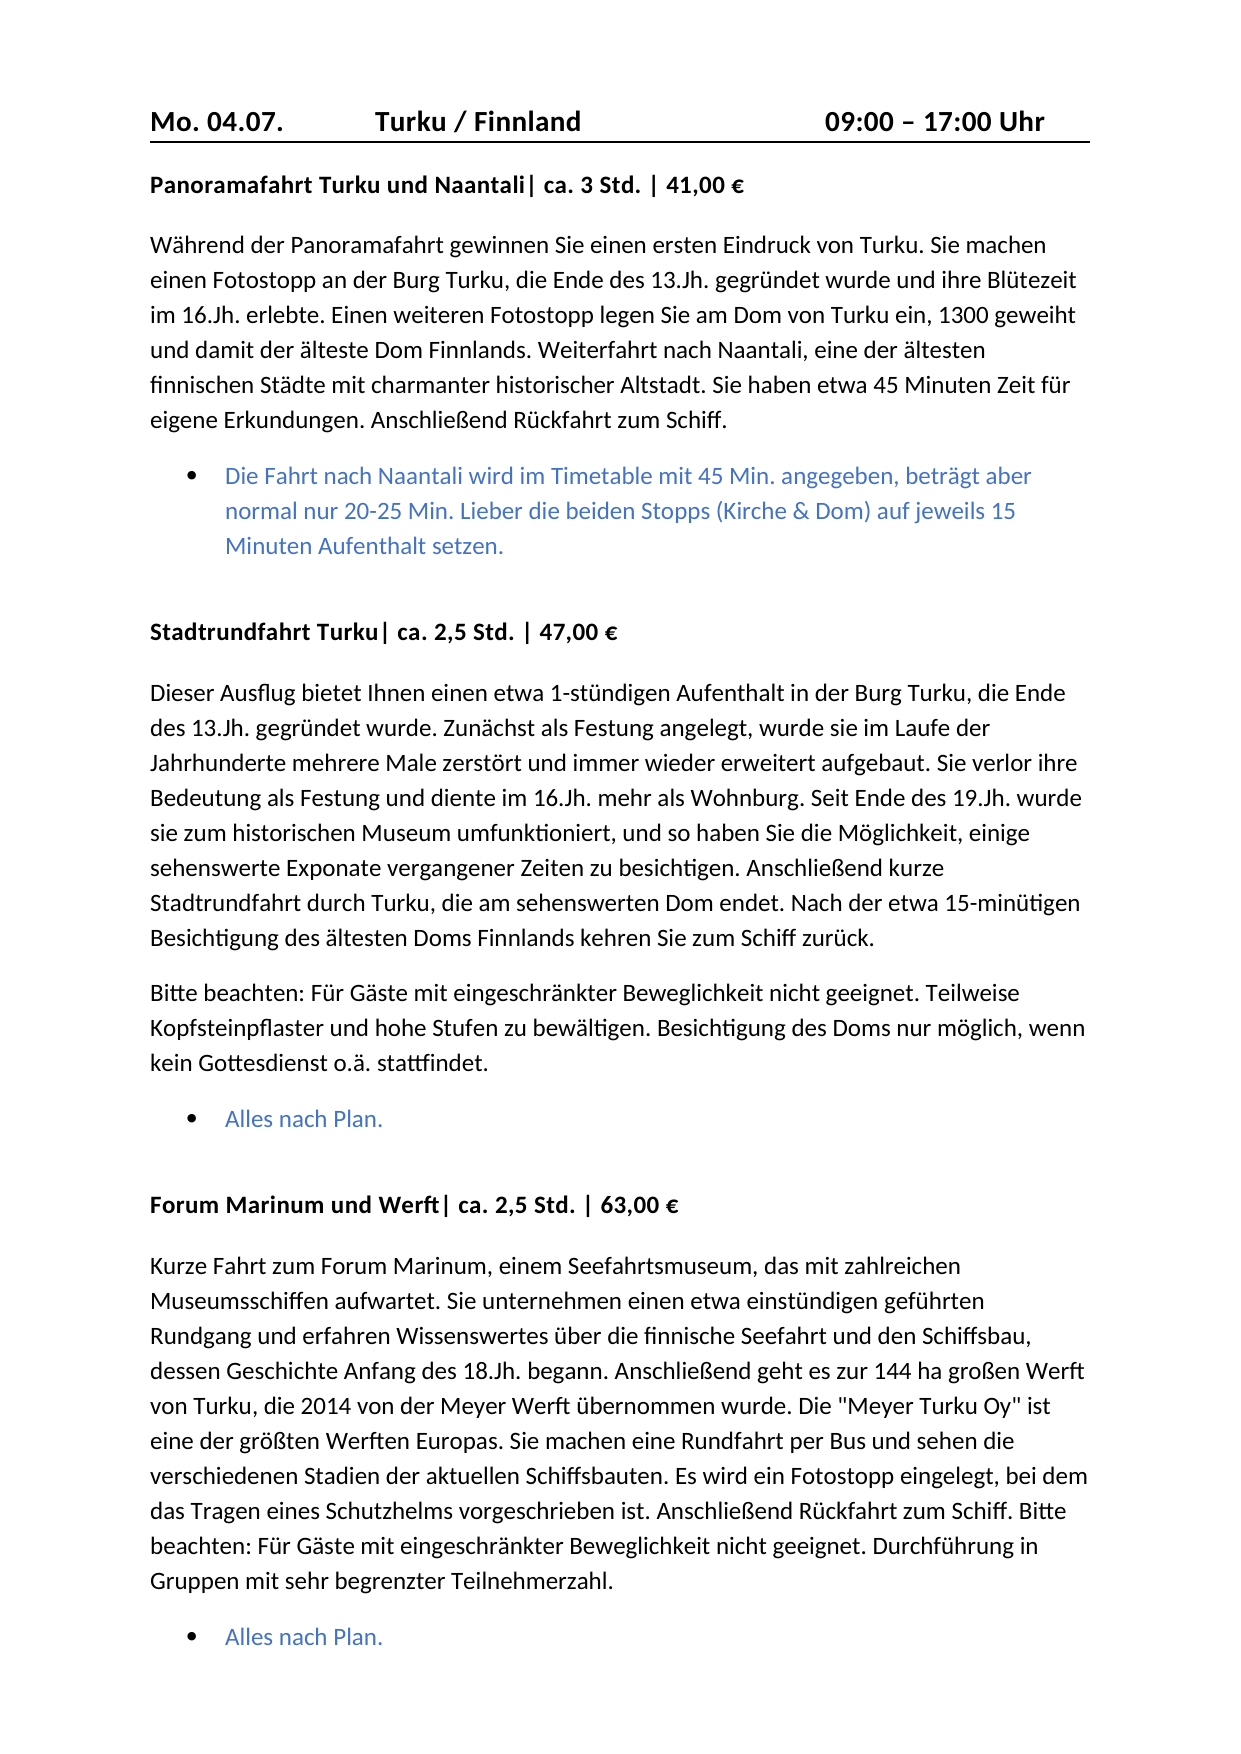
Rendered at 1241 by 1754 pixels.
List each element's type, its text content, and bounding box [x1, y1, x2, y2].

list Alles nach Plan. [187, 1099, 1090, 1134]
text Stadtrundfahrt Turku| ca. 2,5 Std. | 47,00 € [150, 616, 1090, 647]
text Kurze Fahrt zum Forum Marinum, einem Seefahrtsmuseum, das mit zahlreichen Museumsschiffen aufwartet. Sie unternehmen einen etwa einstündigen geführten Rundgang und erfahren Wissenswertes über die finnische Seefahrt und den Schiffsbau, dessen Geschichte Anfang des 18.Jh. begann. Anschließend geht es zur 144 ha großen Werft von Turku, die 2014 von der Meyer Werft übernommen wurde. Die "Meyer Turku Oy" ist eine der größten Werften Europas. Sie machen eine Rundfahrt per Bus und sehen die verschiedenen Stadien der aktuellen Schiffsbauten. Es wird ein Fotostopp eingelegt, bei dem das Tragen eines Schutzhelms vorgeschrieben ist. Anschließend Rückfahrt zum Schiff. Bitte beachten: Für Gäste mit eingeschränkter Beweglichkeit nicht geeignet. Durchführung in Gruppen mit sehr begrenzter Teilnehmerzahl. [150, 1246, 1090, 1596]
list Die Fahrt nach Naantali wird im Timetable mit 45 Min. angegeben, beträgt aber normal nur 20-25 Min. Lieber die beiden Stopps (Kirche & Dom) auf jeweils 15 Minuten Aufenthalt setzen. [187, 456, 1090, 561]
text Dieser Ausflug bietet Ihnen einen etwa 1-stündigen Aufenthalt in der Burg Turku, die Ende des 13.Jh. gegründet wurde. Zunächst als Festung angelegt, wurde sie im Laufe der Jahrhunderte mehrere Male zerstört und immer wieder erweitert aufgebaut. Sie verlor ihre Bedeutung als Festung und diente im 16.Jh. mehr als Wohnburg. Seit Ende des 19.Jh. wurde sie zum historischen Museum umfunktioniert, und so haben Sie die Möglichkeit, einige sehenswerte Exponate vergangener Zeiten zu besichtigen. Anschließend kurze Stadtrundfahrt durch Turku, die am sehenswerten Dom endet. Nach der etwa 15-minütigen Besichtigung des ältesten Doms Finnlands kehren Sie zum Schiff zurück. [150, 672, 1090, 952]
text Während der Panoramafahrt gewinnen Sie einen ersten Eindruck von Turku. Sie machen einen Fotostopp an der Burg Turku, die Ende des 13.Jh. gegründet wurde und ihre Blütezeit im 16.Jh. erlebte. Einen weiteren Fotostopp legen Sie am Dom von Turku ein, 1300 geweiht und damit der älteste Dom Finnlands. Weiterfahrt nach Naantali, eine der ältesten finnischen Städte mit charmanter historischer Altstadt. Sie haben etwa 45 Minuten Zeit für eigene Erkundungen. Anschließend Rückfahrt zum Schiff. [150, 225, 1090, 435]
text Bitte beachten: Für Gäste mit eingeschränkter Beweglichkeit nicht geeignet. Teilweise Kopfsteinpflaster und hohe Stufen zu bewältigen. Besichtigung des Doms nur möglich, wenn kein Gottesdienst o.ä. stattfindet. [150, 973, 1090, 1078]
text Mo. 04.07. Turku / Finnland 09:00 – 17:00 Uhr [150, 103, 1090, 141]
list Alles nach Plan. [187, 1616, 1090, 1651]
text Forum Marinum und Werft| ca. 2,5 Std. | 63,00 € [150, 1190, 1090, 1220]
text Panoramafahrt Turku und Naantali| ca. 3 Std. | 41,00 € [150, 169, 1090, 199]
